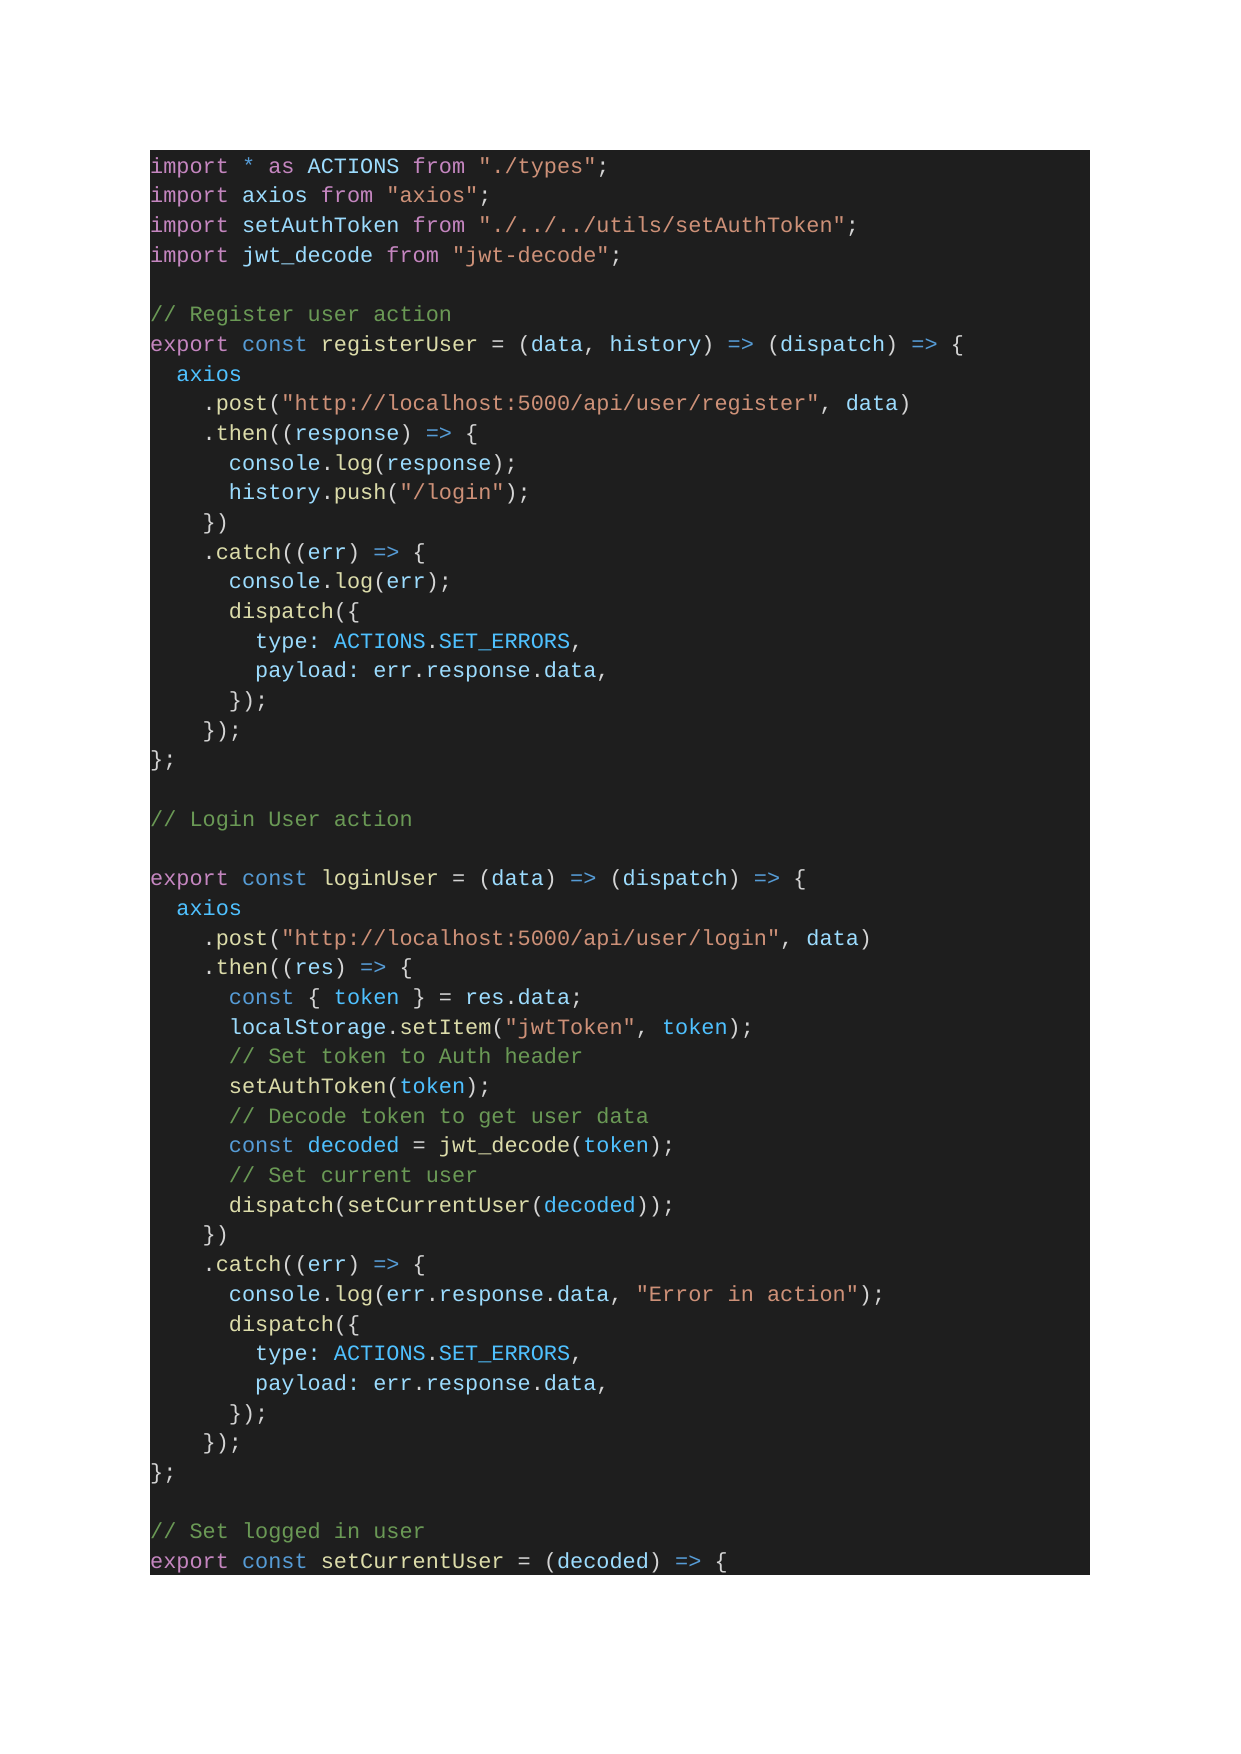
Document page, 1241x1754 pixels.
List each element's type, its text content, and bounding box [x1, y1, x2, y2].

text }; [150, 1456, 1090, 1486]
text .catch((err) => { [150, 1248, 1090, 1278]
text dispatch({ [150, 1308, 1090, 1337]
text .post("http://localhost:5000/api/user/register", data) [150, 387, 1090, 417]
text export const setCurrentUser = (decoded) => { [150, 1545, 1090, 1575]
text dispatch({ [150, 595, 1090, 625]
text // Register user action [150, 298, 1090, 328]
text const { token } = res.data; [150, 981, 1090, 1011]
text payload: err.response.data, [150, 1367, 1090, 1397]
text .post("http://localhost:5000/api/user/login", data) [150, 922, 1090, 952]
text }); [150, 1397, 1090, 1427]
text localStorage.setItem("jwtToken", token); [150, 1011, 1090, 1041]
text axios [150, 892, 1090, 922]
text import setAuthToken from "./../../utils/setAuthToken"; [150, 209, 1090, 239]
text console.log(err.response.data, "Error in action"); [150, 1278, 1090, 1308]
text }; [150, 744, 1090, 773]
text export const loginUser = (data) => (dispatch) => { [150, 862, 1090, 892]
text dispatch(setCurrentUser(decoded)); [150, 1189, 1090, 1219]
text .then((res) => { [150, 952, 1090, 981]
text type: ACTIONS.SET_ERRORS, [150, 1337, 1090, 1367]
text console.log(response); [150, 447, 1090, 477]
text import axios from "axios"; [150, 180, 1090, 209]
text import jwt_decode from "jwt-decode"; [150, 239, 1090, 269]
text // Login User action [150, 803, 1090, 833]
text }); [150, 1427, 1090, 1456]
text }) [150, 1219, 1090, 1248]
text }); [150, 684, 1090, 714]
text // Decode token to get user data [150, 1100, 1090, 1130]
text history.push("/login"); [150, 477, 1090, 506]
text // Set current user [150, 1159, 1090, 1189]
text payload: err.response.data, [150, 655, 1090, 684]
text console.log(err); [150, 566, 1090, 595]
text // Set token to Auth header [150, 1041, 1090, 1070]
text }) [150, 506, 1090, 536]
text }); [150, 714, 1090, 744]
text axios [150, 358, 1090, 387]
text setAuthToken(token); [150, 1070, 1090, 1100]
text export const registerUser = (data, history) => (dispatch) => { [150, 328, 1090, 358]
text // Set logged in user [150, 1516, 1090, 1545]
text const decoded = jwt_decode(token); [150, 1130, 1090, 1159]
text type: ACTIONS.SET_ERRORS, [150, 625, 1090, 655]
text .catch((err) => { [150, 536, 1090, 566]
text import * as ACTIONS from "./types"; [150, 150, 1090, 180]
text .then((response) => { [150, 417, 1090, 447]
